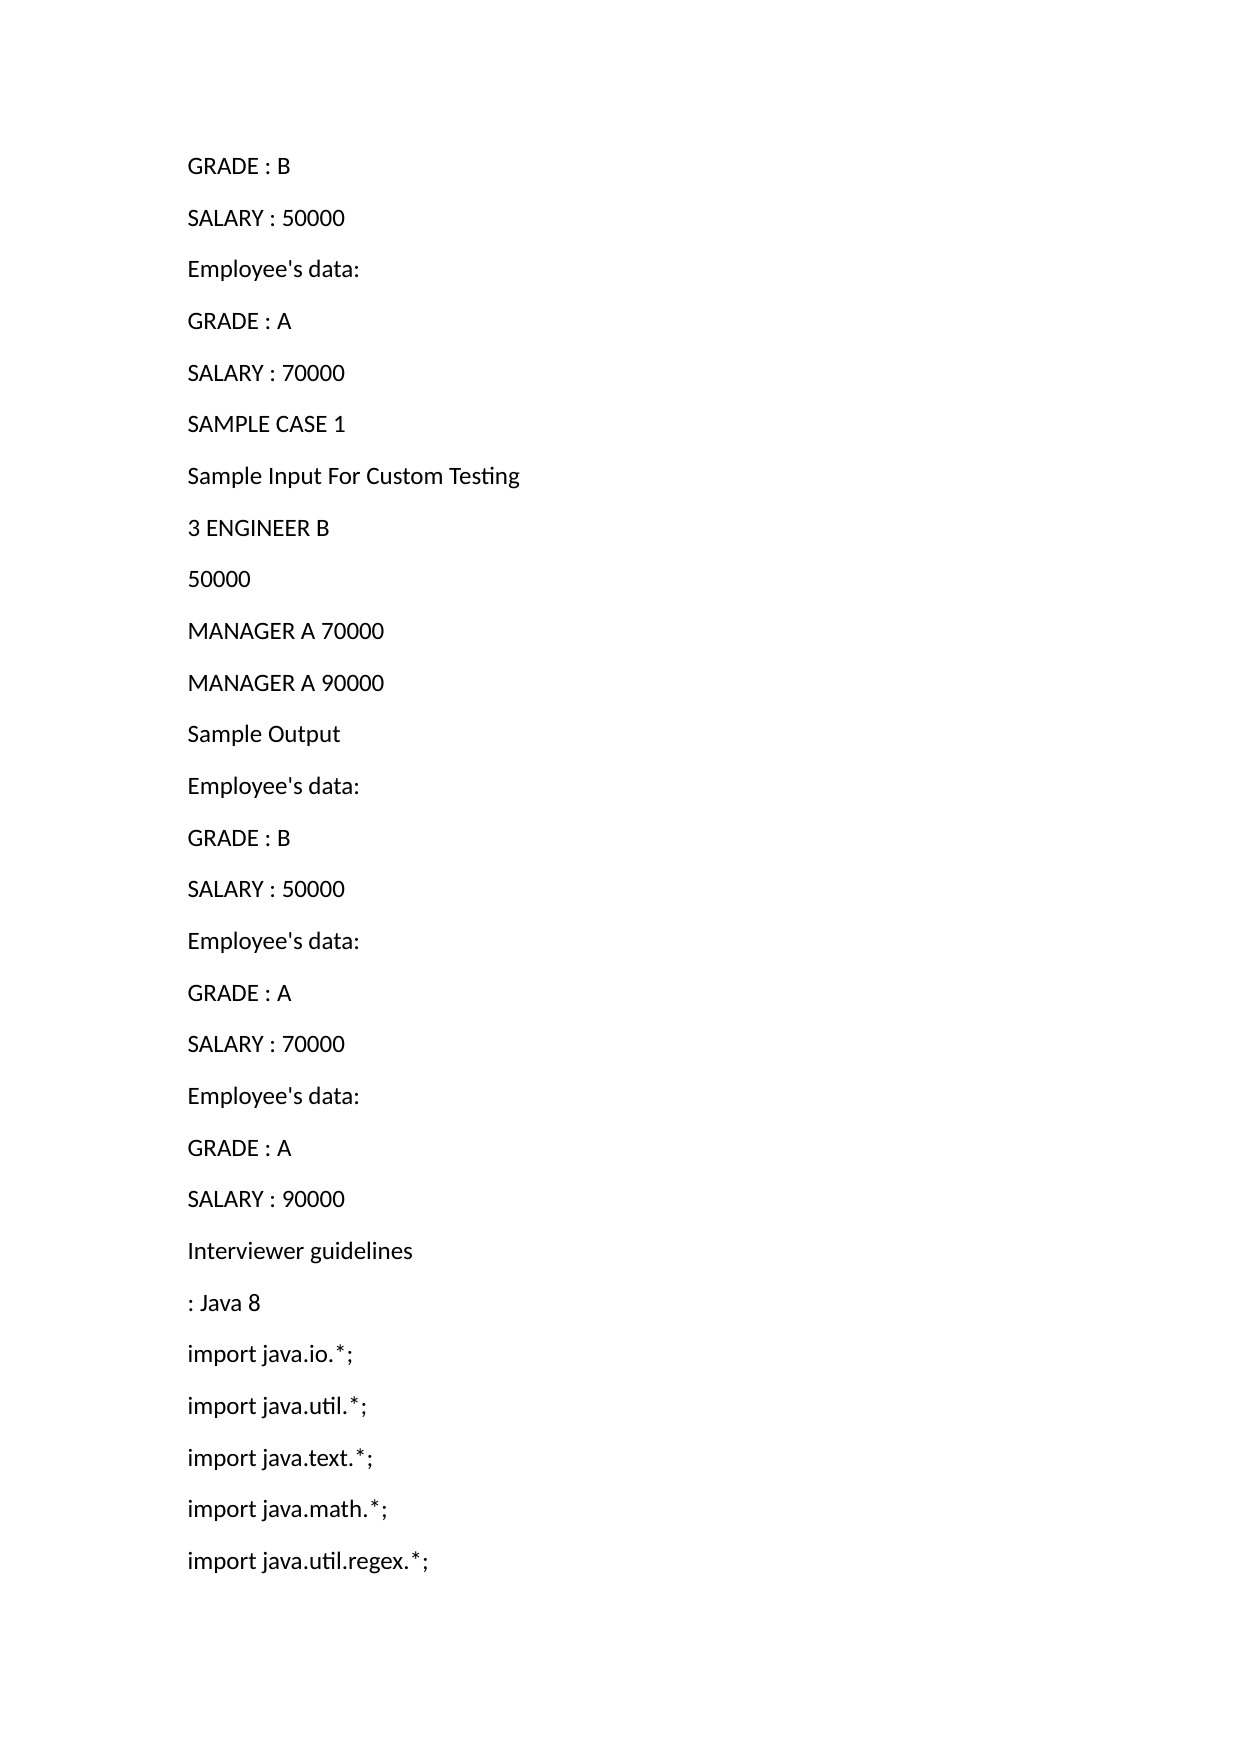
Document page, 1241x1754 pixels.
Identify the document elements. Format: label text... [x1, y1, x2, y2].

text 50000 [187, 563, 1090, 594]
text Sample Input For Custom Testing [187, 460, 1090, 491]
text import java.io.*; [187, 1338, 1090, 1369]
text Interviewer guidelines [187, 1235, 1090, 1266]
text import java.math.*; [187, 1493, 1090, 1524]
text SALARY : 50000 [187, 202, 1090, 232]
text Employee's data: [187, 925, 1090, 956]
text SAMPLE CASE 1 [187, 408, 1090, 439]
text SALARY : 70000 [187, 1028, 1090, 1059]
text GRADE : A [187, 305, 1090, 336]
text SALARY : 50000 [187, 873, 1090, 904]
text GRADE : A [187, 1132, 1090, 1162]
text GRADE : A [187, 977, 1090, 1007]
text Sample Output [187, 718, 1090, 749]
text Employee's data: [187, 253, 1090, 284]
text : Java 8 [187, 1287, 1090, 1317]
text import java.util.*; [187, 1390, 1090, 1421]
text 3 ENGINEER B [187, 512, 1090, 542]
text GRADE : B [187, 822, 1090, 852]
text MANAGER A 90000 [187, 667, 1090, 697]
text SALARY : 70000 [187, 357, 1090, 387]
text import java.util.regex.*; [187, 1545, 1090, 1576]
text Employee's data: [187, 1080, 1090, 1111]
text Employee's data: [187, 770, 1090, 801]
text SALARY : 90000 [187, 1183, 1090, 1214]
text GRADE : B [187, 150, 1090, 181]
text MANAGER A 70000 [187, 615, 1090, 646]
text import java.text.*; [187, 1442, 1090, 1472]
